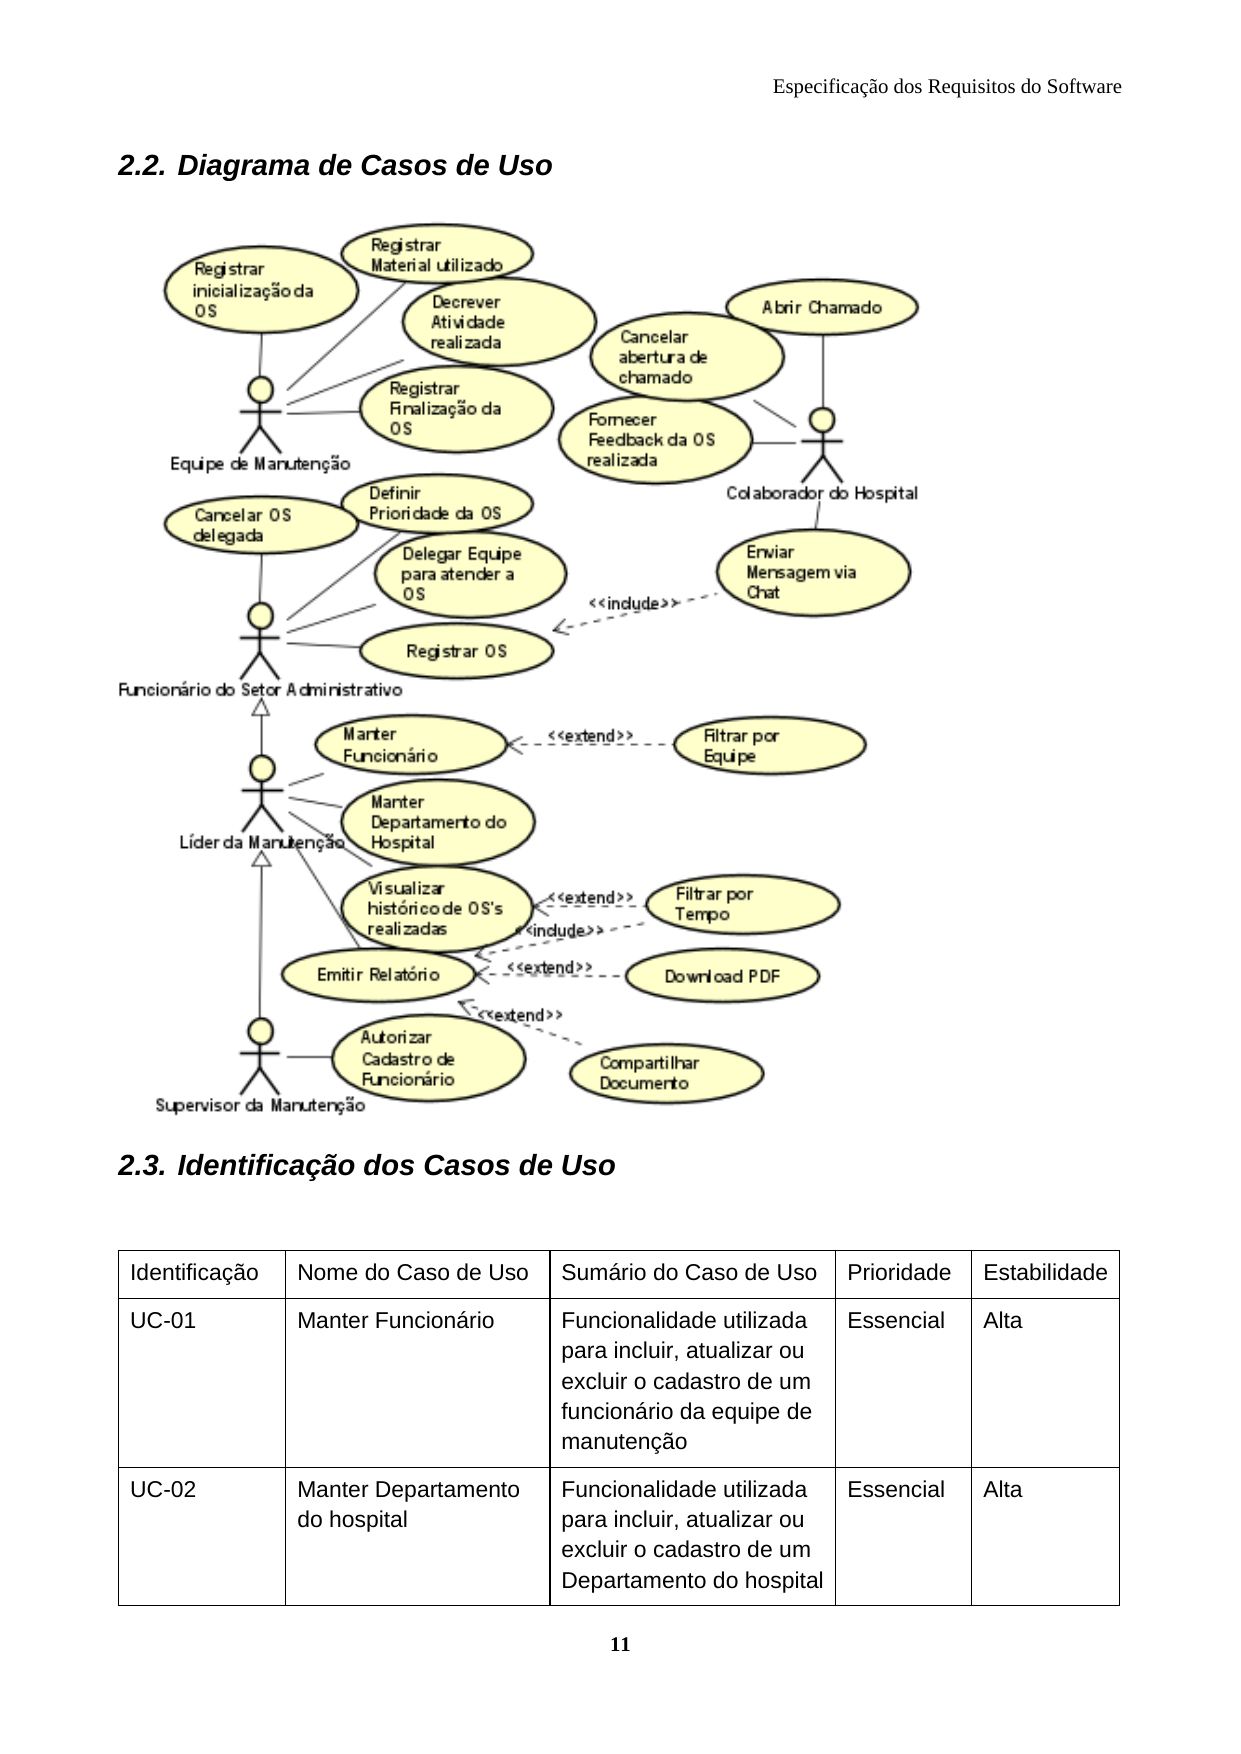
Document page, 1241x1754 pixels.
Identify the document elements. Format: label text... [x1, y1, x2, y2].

table_cell Manter Departamento do hospital [286, 1468, 549, 1605]
table_cell Essencial [836, 1299, 971, 1467]
table_cell Essencial [836, 1468, 971, 1605]
table_cell Alta [972, 1468, 1119, 1605]
table_cell UC-02 [119, 1468, 285, 1605]
table_cell Funcionalidade utilizada para incluir, atualizar ou excluir o cadastro de um Departamento do hospital [551, 1468, 835, 1605]
table_header Nome do Caso de Uso [286, 1251, 549, 1298]
table_cell Manter Funcionário [286, 1299, 549, 1467]
table_cell Funcionalidade utilizada para incluir, atualizar ou excluir o cadastro de um funcionário da equipe de manutenção [551, 1299, 835, 1467]
picture [118, 211, 936, 1119]
table_cell UC-01 [119, 1299, 285, 1467]
table_header Identificação [119, 1251, 285, 1298]
table_cell Alta [972, 1299, 1119, 1467]
subtitle Diagrama de Casos de Uso [118, 148, 1122, 181]
table_header Prioridade [836, 1251, 971, 1298]
table_header Sumário do Caso de Uso [551, 1251, 835, 1298]
table_header Estabilidade [972, 1251, 1119, 1298]
subtitle Identificação dos Casos de Uso [118, 1148, 1122, 1181]
